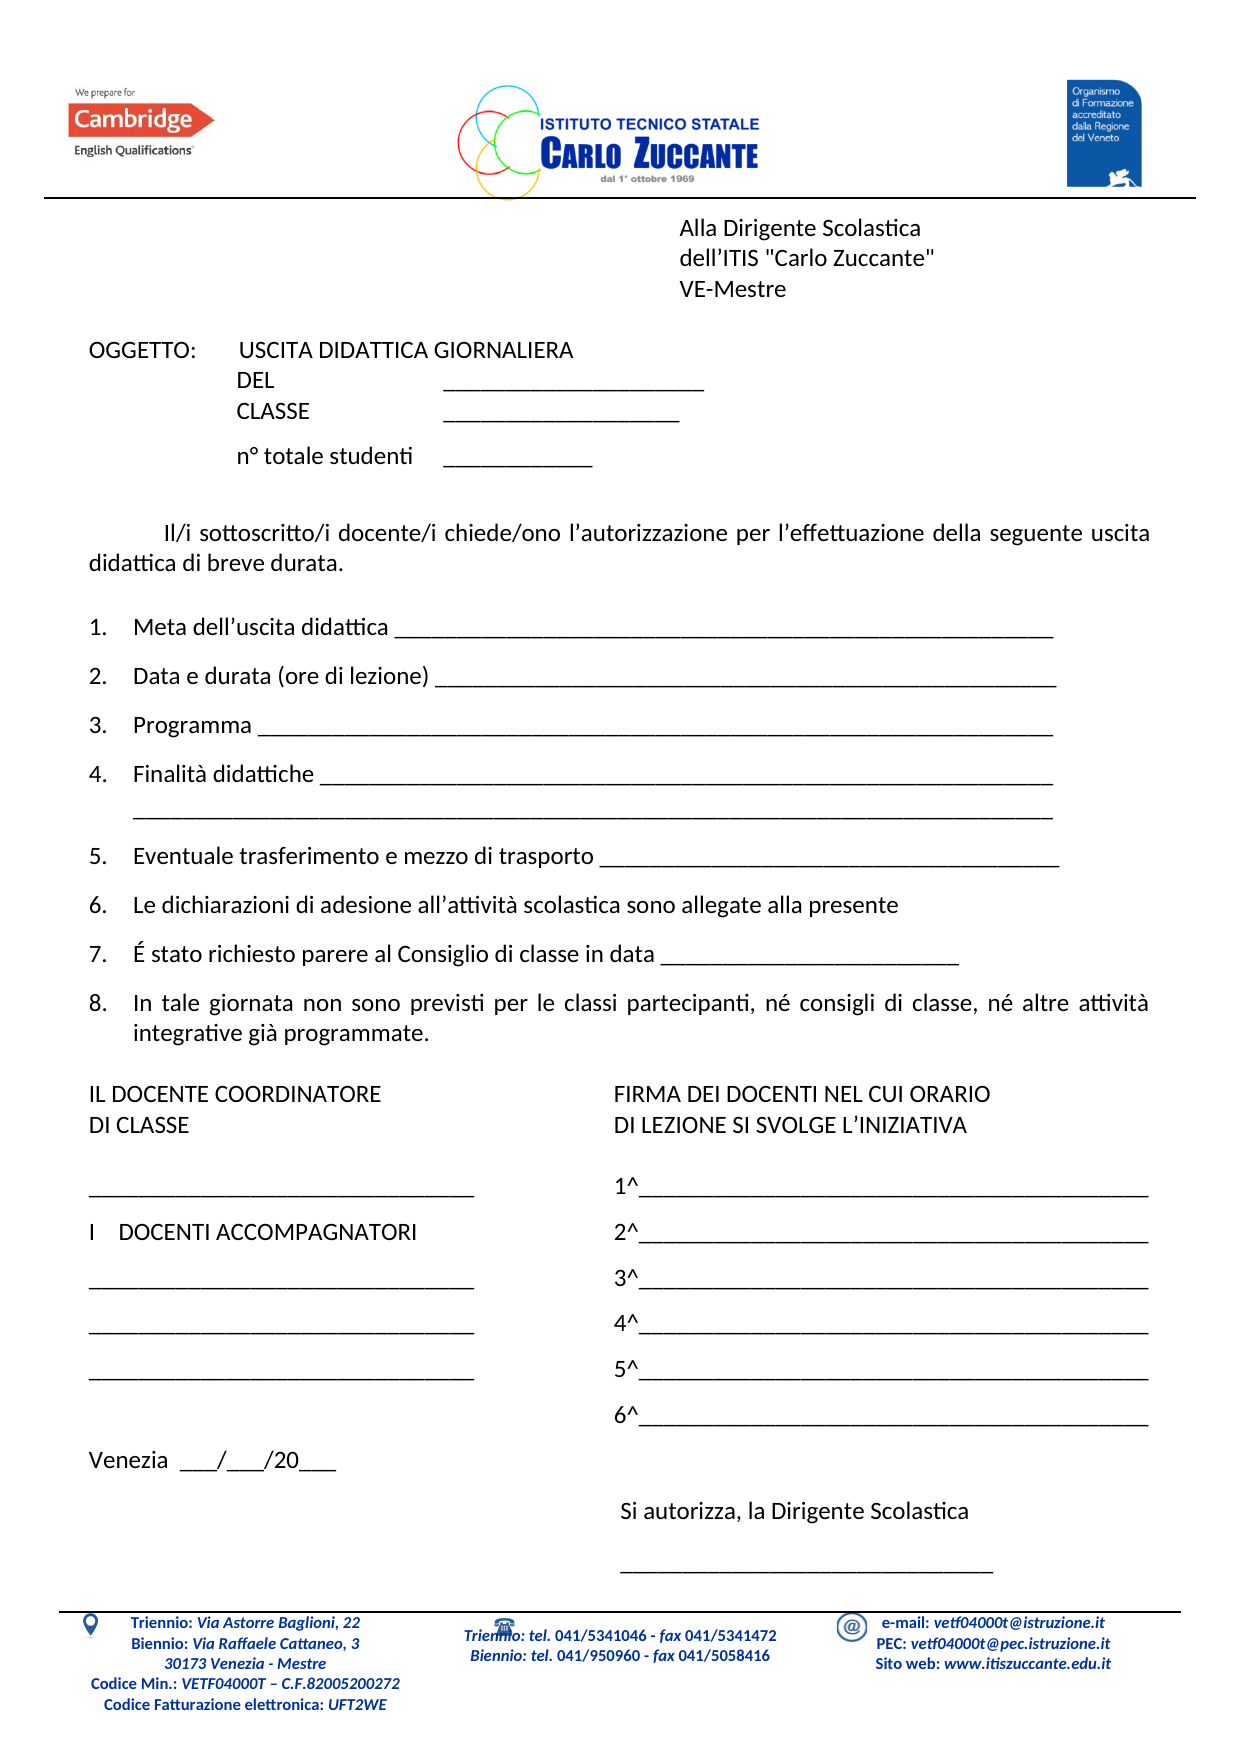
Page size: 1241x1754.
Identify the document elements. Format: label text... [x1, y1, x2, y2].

list Eventuale trasferimento e mezzo di trasporto _____________________________________ [88, 841, 1152, 871]
text DEL _____________________ [236, 364, 1152, 395]
text Il/i sottoscritto/i docente/i chiede/ono l’autorizzazione per l’effettuazione della seguente uscita didattica di breve durata. [89, 517, 1152, 578]
list Programma ________________________________________________________________ [88, 709, 1152, 740]
text 6^_________________________________________ [89, 1399, 1152, 1429]
list É stato richiesto parere al Consiglio di classe in data ________________________ [88, 938, 1152, 969]
text I DOCENTI ACCOMPAGNATORI 2^_________________________________________ [89, 1216, 1152, 1246]
text __________________________________________________________________________ [89, 792, 1152, 822]
list Finalità didattiche ___________________________________________________________ [89, 758, 1152, 788]
text n° totale studenti ____________ [236, 441, 1152, 471]
text dell’ITIS "Carlo Zuccante" [679, 242, 1152, 273]
text OGGETTO: USCITA DIDATTICA GIORNALIERA [89, 334, 1152, 364]
text _______________________________ 5^_________________________________________ [89, 1353, 1152, 1384]
picture [79, 1613, 102, 1639]
picture [453, 79, 768, 197]
picture [1066, 79, 1142, 187]
list Le dichiarazioni di adesione all’attività scolastica sono allegate alla presente [88, 889, 1152, 920]
text _______________________________ 4^_________________________________________ [89, 1307, 1152, 1338]
picture [836, 1613, 868, 1642]
text IL DOCENTE COORDINATORE FIRMA DEI DOCENTI NEL CUI ORARIO [89, 1079, 1152, 1109]
text DI CLASSE DI LEZIONE SI SVOLGE L’INIZIATIVA [89, 1109, 1152, 1140]
picture [487, 1613, 523, 1643]
text Venezia ___/___/20___ [89, 1444, 1152, 1475]
list Data e durata (ore di lezione) __________________________________________________ [88, 660, 1152, 691]
text Alla Dirigente Scolastica [679, 212, 1152, 242]
list Meta dell’uscita didattica _____________________________________________________ [88, 611, 1152, 642]
text Si autorizza, la Dirigente Scolastica [620, 1495, 1152, 1526]
picture [453, 199, 768, 205]
list In tale giornata non sono previsti per le classi partecipanti, né consigli di classe, né altre attività integrative già programmate. [89, 987, 1152, 1048]
text ______________________________ [620, 1546, 1152, 1576]
picture [56, 79, 225, 168]
text CLASSE ___________________ [236, 395, 1152, 425]
text _______________________________ 1^_________________________________________ [89, 1170, 1152, 1201]
text VE-Mestre [679, 273, 1152, 303]
text _______________________________ 3^_________________________________________ [89, 1262, 1152, 1292]
